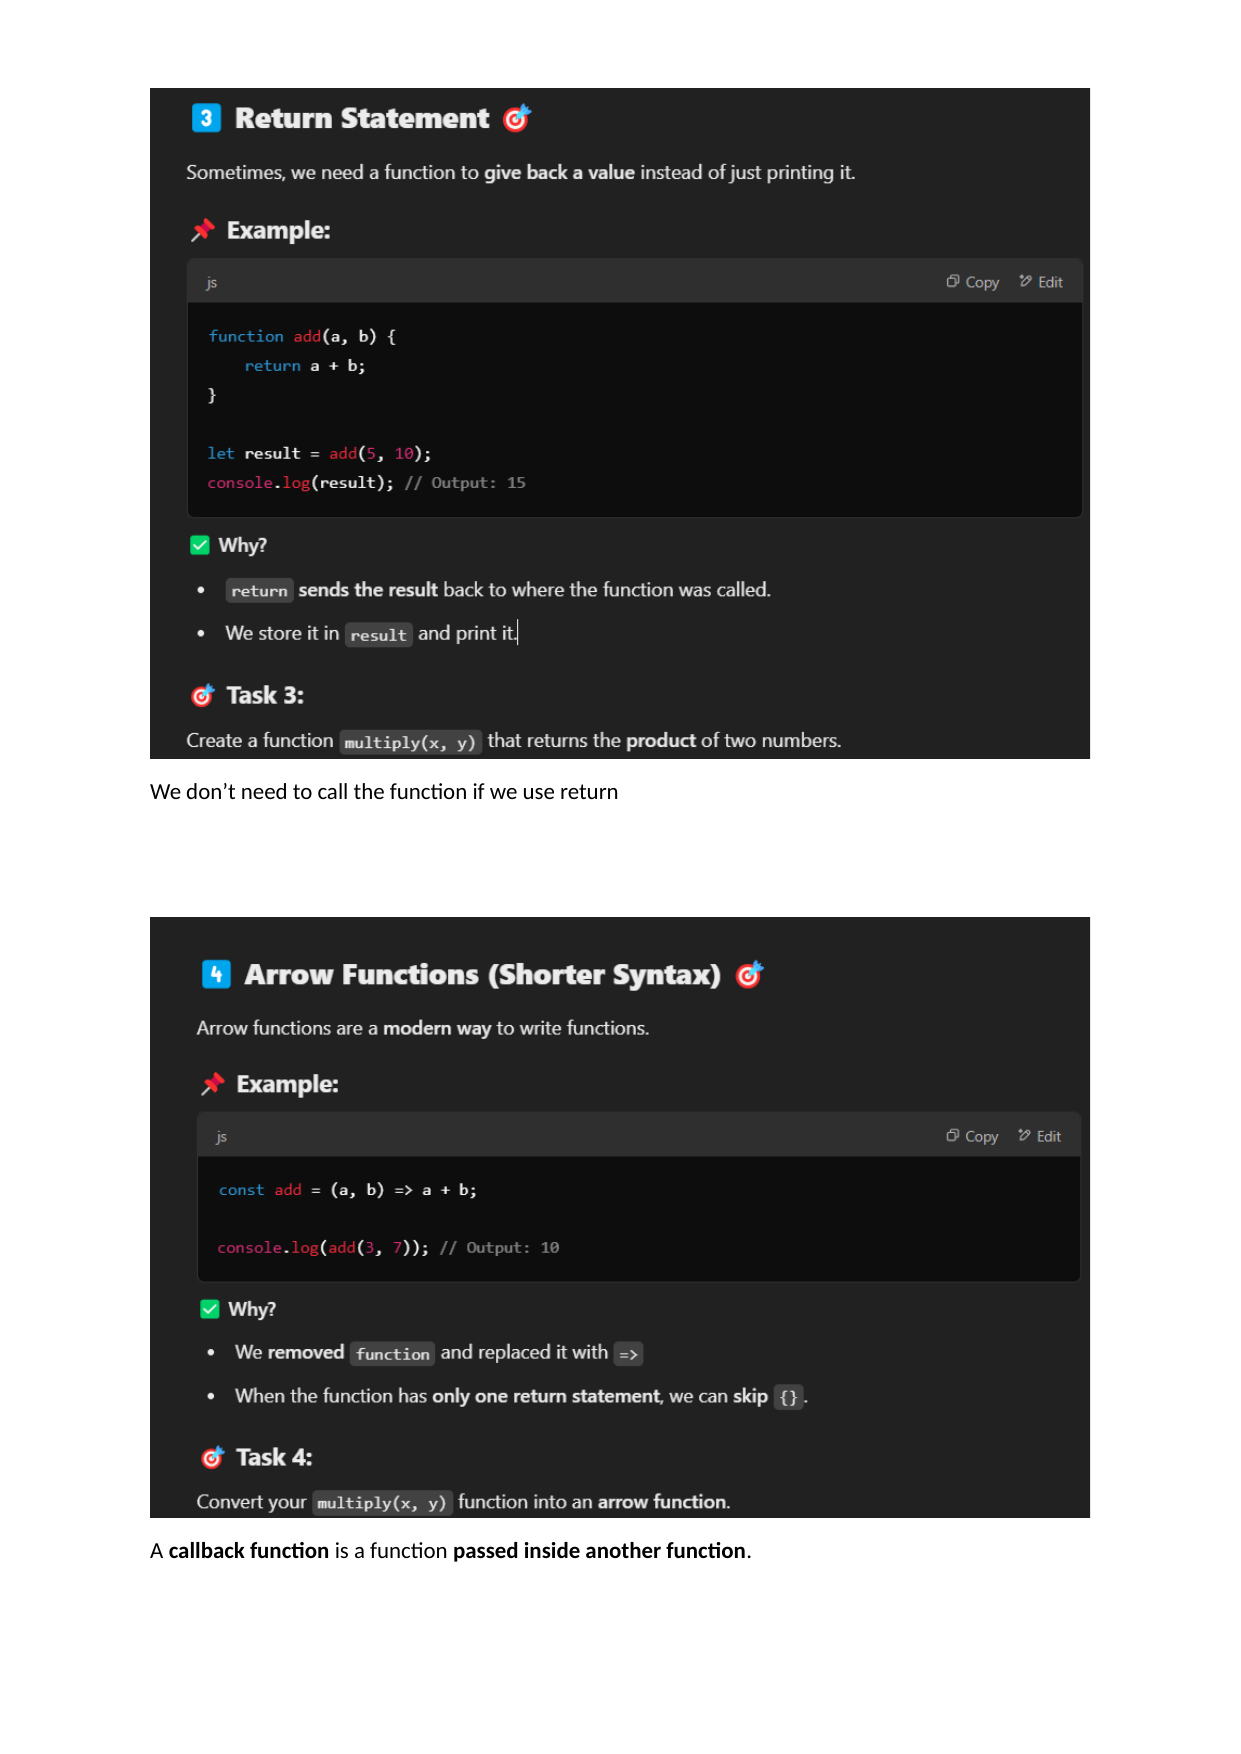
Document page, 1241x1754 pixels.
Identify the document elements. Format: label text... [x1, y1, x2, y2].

picture [150, 917, 1091, 1518]
text A callback function is a function passed inside another function. [150, 1537, 1090, 1564]
text We don’t need to call the function if we use return [150, 777, 1090, 805]
picture [150, 88, 1091, 759]
